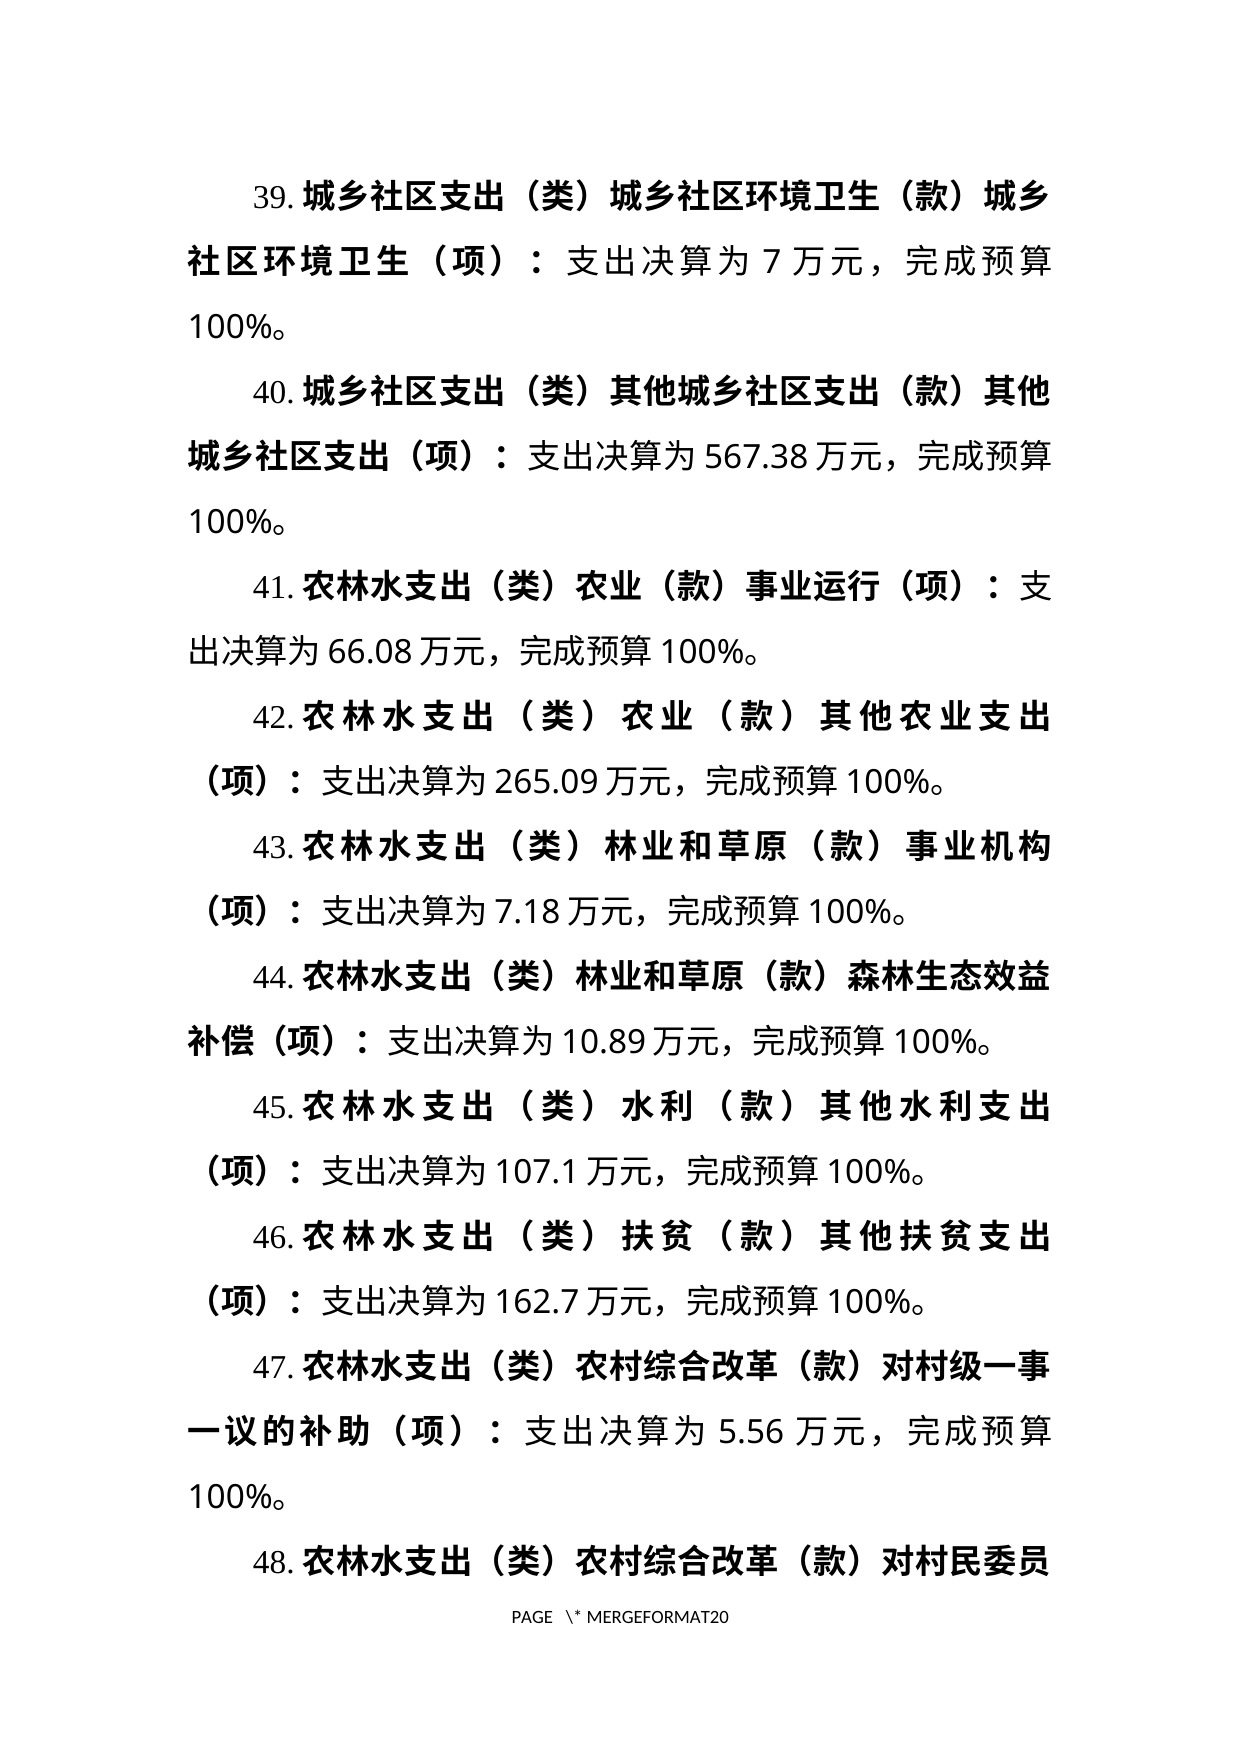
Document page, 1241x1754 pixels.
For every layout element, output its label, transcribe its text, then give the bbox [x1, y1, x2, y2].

list 农林水支出（类）水利（款）其他水利支出（项）：支出决算为107.1万元，完成预算100%。 [187, 1072, 1053, 1202]
list 城乡社区支出（类）其他城乡社区支出（款）其他城乡社区支出（项）：支出决算为567.38万元，完成预算100%。 [187, 357, 1053, 552]
list 农林水支出（类）农业（款）事业运行（项）：支出决算为66.08万元，完成预算100%。 [187, 552, 1053, 682]
list 城乡社区支出（类）城乡社区环境卫生（款）城乡社区环境卫生（项）：支出决算为7万元，完成预算100%。 [187, 162, 1053, 357]
list 农林水支出（类）农业（款）其他农业支出（项）：支出决算为265.09万元，完成预算100%。 [187, 682, 1053, 812]
list 农林水支出（类）林业和草原（款）事业机构（项）：支出决算为7.18万元，完成预算100%。 [187, 812, 1053, 942]
list 农林水支出（类）林业和草原（款）森林生态效益补偿（项）：支出决算为10.89万元，完成预算100%。 [187, 942, 1053, 1072]
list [187, 1527, 1053, 1592]
list 农林水支出（类）农村综合改革（款）对村级一事一议的补助（项）：支出决算为5.56万元，完成预算100%。 [187, 1332, 1053, 1527]
list 农林水支出（类）扶贫（款）其他扶贫支出（项）：支出决算为162.7万元，完成预算100%。 [187, 1202, 1053, 1332]
